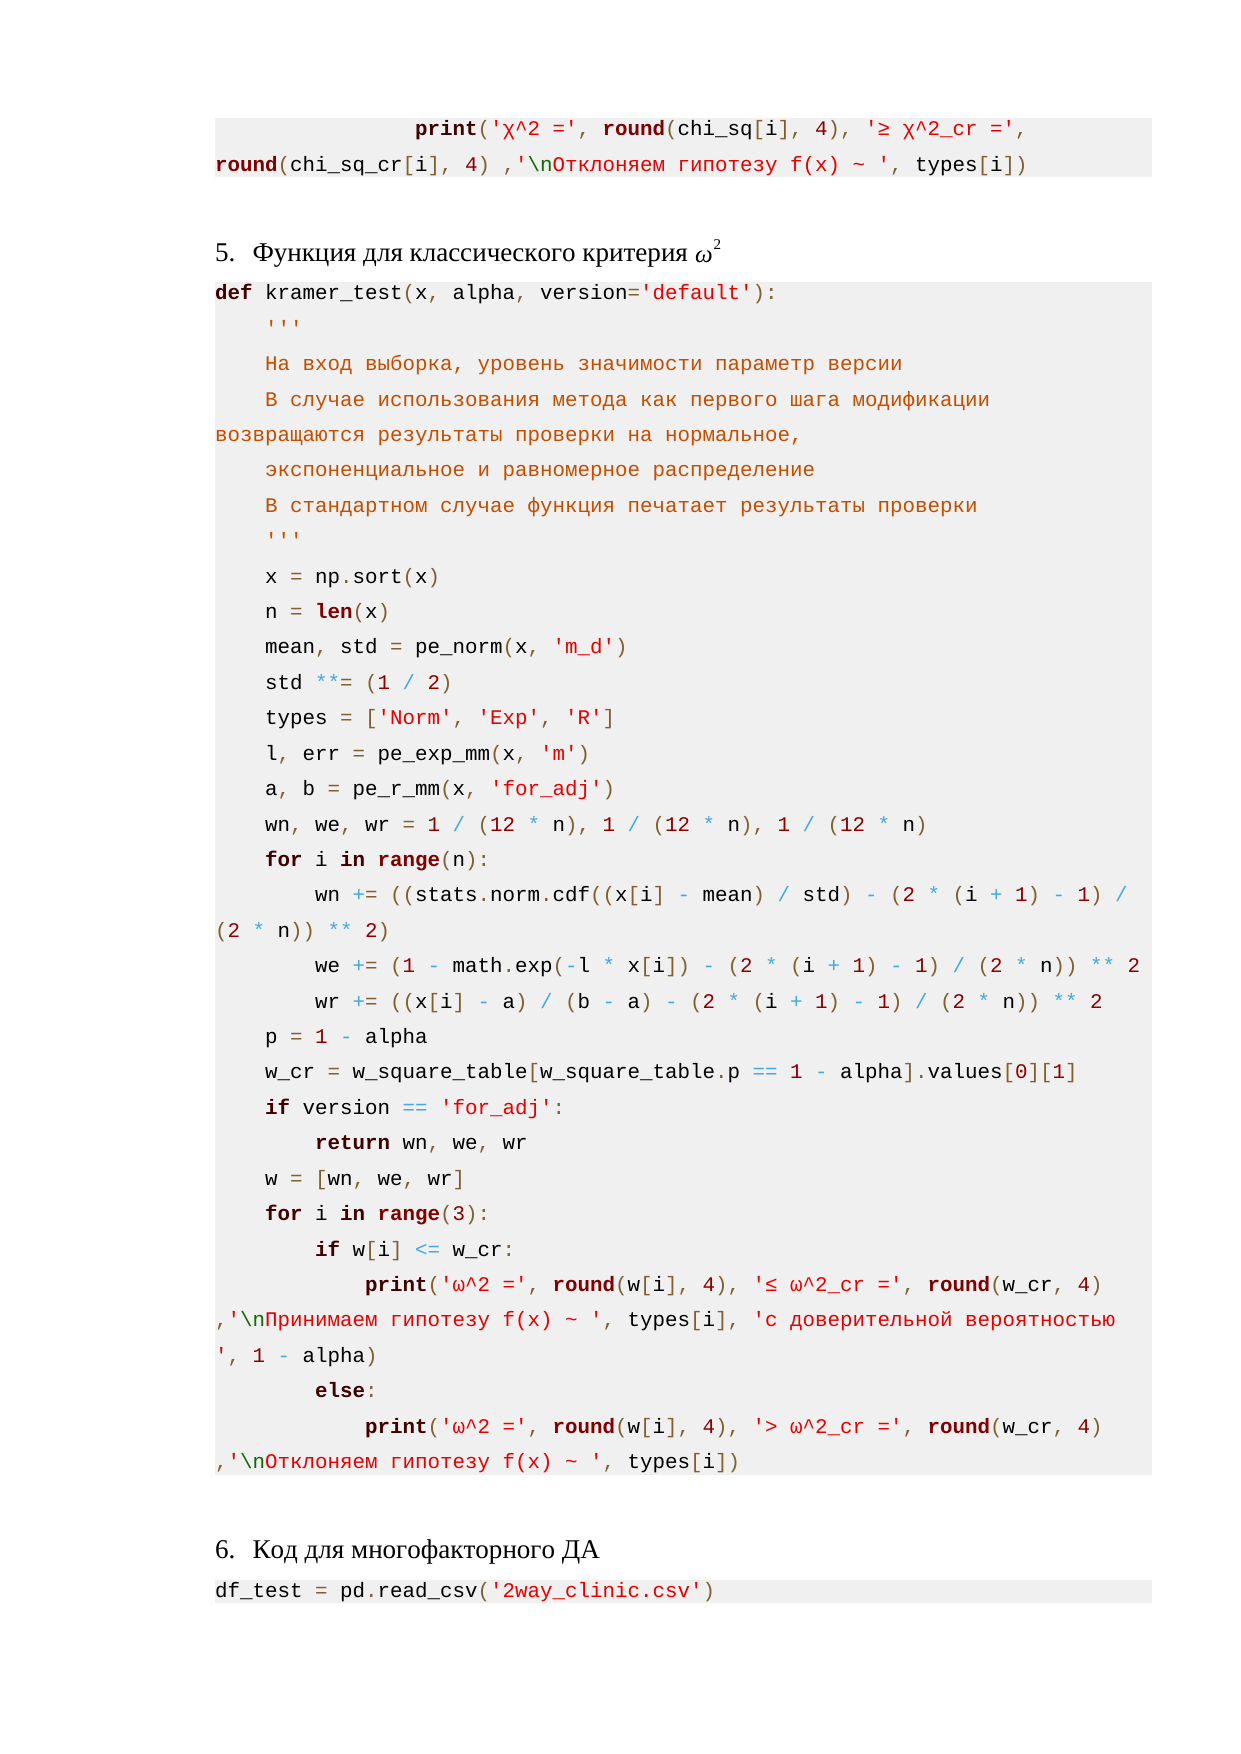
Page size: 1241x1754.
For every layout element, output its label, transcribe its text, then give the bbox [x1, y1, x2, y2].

text n = len(x) [215, 601, 1152, 625]
text l, err = pe_exp_mm(x, 'm') [215, 743, 1152, 766]
text wr += ((x[i] - a) / (b - a) - (2 * (i + 1) - 1) / (2 * n)) ** 2 [215, 991, 1152, 1014]
text На вход выборка, уровень значимости параметр версии [215, 353, 1152, 377]
text wn, we, wr = 1 / (12 * n), 1 / (12 * n), 1 / (12 * n) [215, 813, 1152, 837]
text В стандартном случае функция печатает результаты проверки [215, 495, 1152, 518]
text else: [215, 1380, 1152, 1404]
text wn += ((stats.norm.cdf((x[i] - mean) / std) - (2 * (i + 1) - 1) / (2 * n)) ** 2) [215, 884, 1152, 943]
text экспоненциальное и равномерное распределение [215, 459, 1152, 483]
text df_test = pd.read_csv('2way_clinic.csv') [215, 1580, 1152, 1603]
text for i in range(n): [215, 849, 1152, 873]
text x = np.sort(x) [215, 566, 1152, 589]
text a, b = pe_r_mm(x, 'for_adj') [215, 778, 1152, 802]
text std **= (1 / 2) [215, 672, 1152, 696]
text В случае использования метода как первого шага модификации возвращаются результаты проверки на нормальное, [215, 388, 1152, 448]
text print('χ^2 =', round(chi_sq[i], 4), '≥ χ^2_cr =', round(chi_sq_cr[i], 4) ,'\nОтклоняем гипотезу f(x) ~ ', types[i]) [215, 118, 1152, 177]
text mean, std = pe_norm(x, 'm_d') [215, 636, 1152, 660]
text we += (1 - math.exp(-l * x[i]) - (2 * (i + 1) - 1) / (2 * n)) ** 2 [215, 955, 1152, 979]
text print('ω^2 =', round(w[i], 4), '≤ ω^2_cr =', round(w_cr, 4) ,'\nПринимаем гипотезу f(x) ~ ', types[i], 'с доверительной вероятностью ', 1 - alpha) [215, 1274, 1152, 1368]
text for i in range(3): [215, 1203, 1152, 1227]
text types = ['Norm', 'Exp', 'R'] [215, 707, 1152, 731]
text return wn, we, wr [215, 1132, 1152, 1156]
text if w[i] <= w_cr: [215, 1238, 1152, 1262]
text print('ω^2 =', round(w[i], 4), '> ω^2_cr =', round(w_cr, 4) ,'\nОтклоняем гипотезу f(x) ~ ', types[i]) [215, 1416, 1152, 1475]
text p = 1 - alpha [215, 1026, 1152, 1050]
text w_cr = w_square_table[w_square_table.p == 1 - alpha].values[0][1] [215, 1061, 1152, 1085]
text ''' [215, 318, 1152, 341]
list Функция для классического критерия [215, 236, 1152, 267]
text def kramer_test(x, alpha, version='default'): [215, 282, 1152, 306]
list Код для многофакторного ДА [215, 1533, 1152, 1564]
text w = [wn, we, wr] [215, 1168, 1152, 1191]
text ''' [215, 530, 1152, 554]
text if version == 'for_adj': [215, 1097, 1152, 1121]
